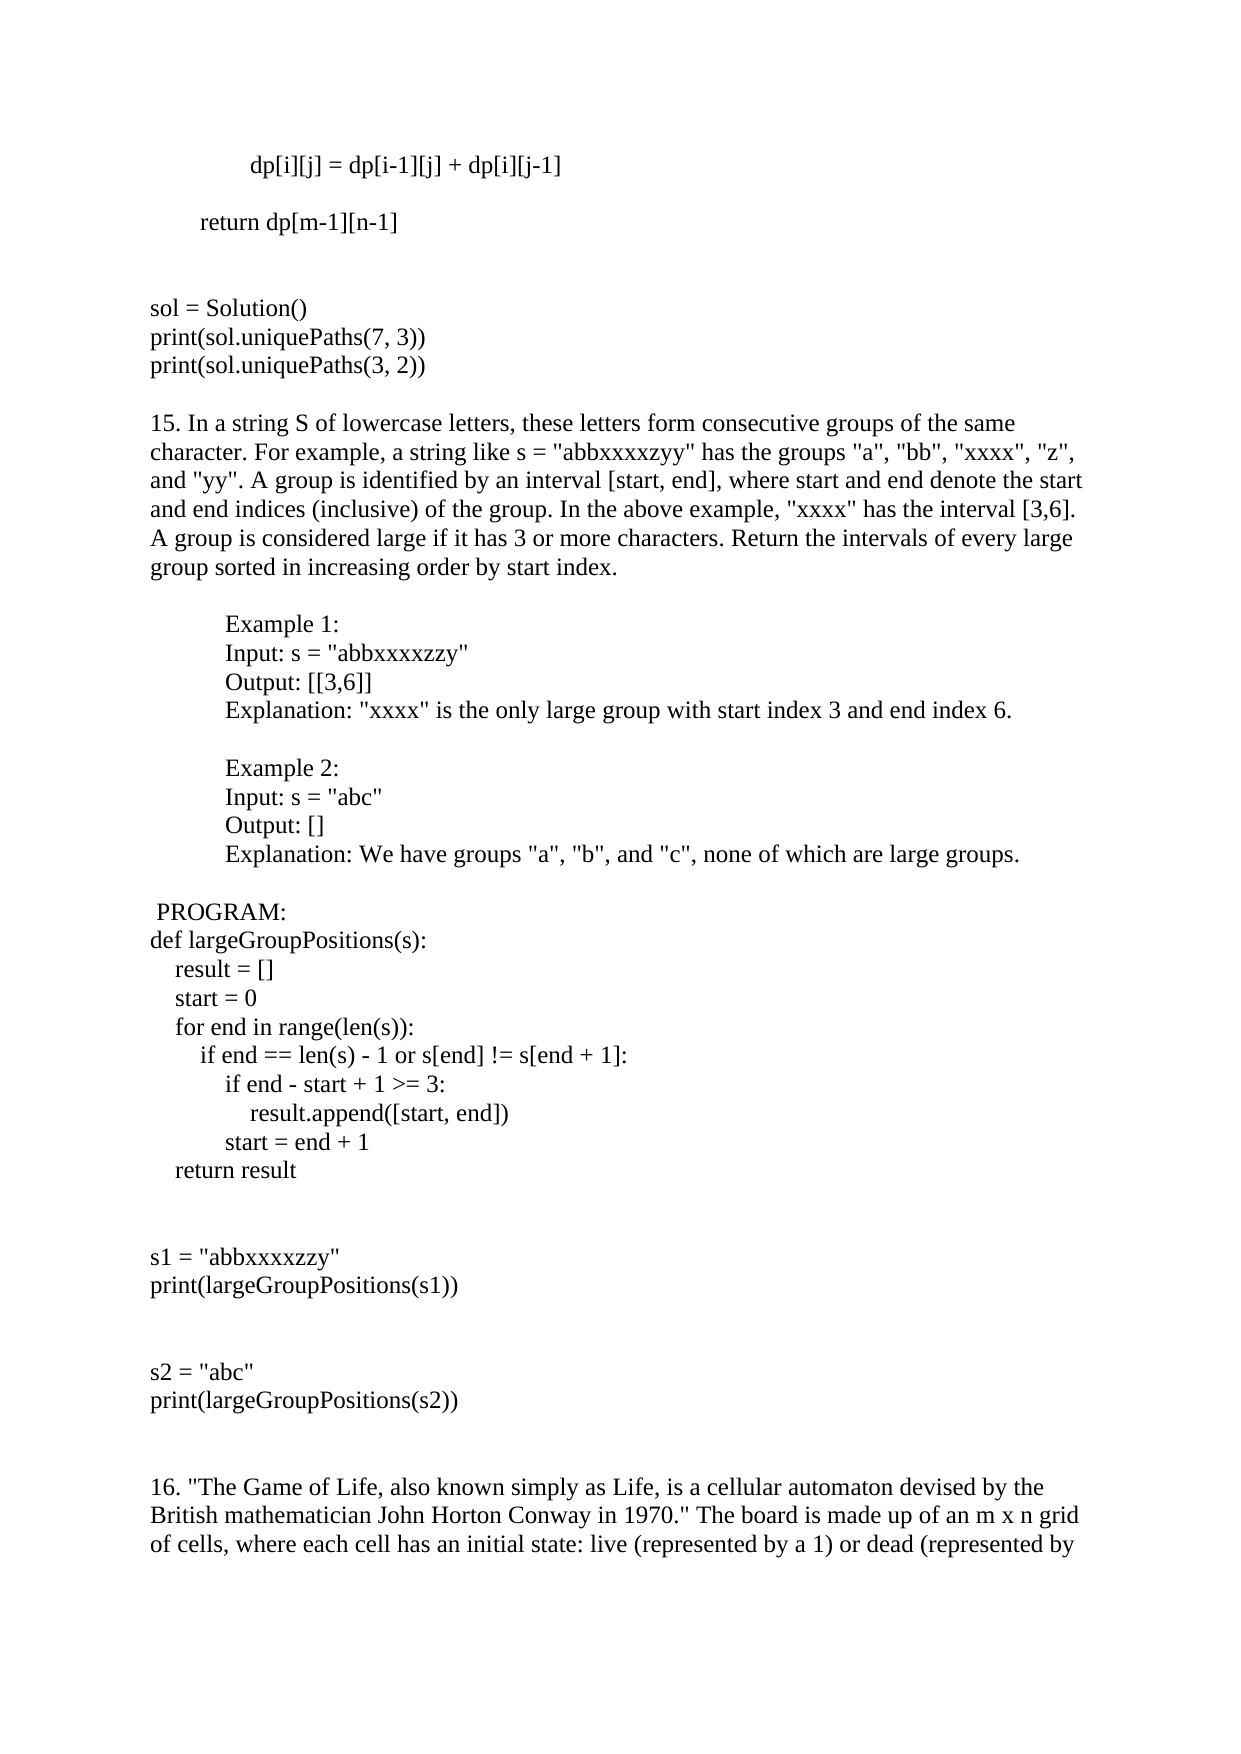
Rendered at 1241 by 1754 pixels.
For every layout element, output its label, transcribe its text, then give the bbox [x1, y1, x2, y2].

text Input: s = "abc" [225, 782, 1090, 811]
text result = [] [150, 954, 1090, 983]
text if end - start + 1 >= 3: [150, 1069, 1090, 1098]
text Output: [] [225, 811, 1090, 839]
text s1 = "abbxxxxzzy" [150, 1242, 1090, 1271]
text if end == len(s) - 1 or s[end] != s[end + 1]: [150, 1041, 1090, 1069]
text return result [150, 1156, 1090, 1184]
text Explanation: We have groups "a", "b", and "c", none of which are large groups. [225, 839, 1090, 868]
text for end in range(len(s)): [150, 1012, 1090, 1041]
text Example 1: [225, 609, 1090, 638]
text print(sol.uniquePaths(7, 3)) [150, 322, 1090, 351]
text sol = Solution() [150, 293, 1090, 322]
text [150, 1472, 1090, 1558]
text start = 0 [150, 983, 1090, 1012]
text PROGRAM: [150, 897, 1090, 926]
text Explanation: "xxxx" is the only large group with start index 3 and end index 6. [225, 696, 1090, 724]
text Input: s = "abbxxxxzzy" [225, 638, 1090, 667]
text dp[i][j] = dp[i-1][j] + dp[i][j-1] [150, 150, 1090, 179]
text return dp[m-1][n-1] [150, 207, 1090, 236]
text print(largeGroupPositions(s2)) [150, 1386, 1090, 1414]
text s2 = "abc" [150, 1357, 1090, 1386]
text print(sol.uniquePaths(3, 2)) [150, 351, 1090, 379]
text 15. In a string S of lowercase letters, these letters form consecutive groups of the same character. For example, a string like s = "abbxxxxzyy" has the groups "a", "bb", "xxxx", "z", and "yy". A group is identified by an interval [start, end], where start and end denote the start and end indices (inclusive) of the group. In the above example, "xxxx" has the interval [3,6]. A group is considered large if it has 3 or more characters. Return the intervals of every large group sorted in increasing order by start index. [150, 408, 1090, 581]
text start = end + 1 [150, 1127, 1090, 1156]
text Example 2: [225, 753, 1090, 782]
text Output: [[3,6]] [225, 667, 1090, 696]
text print(largeGroupPositions(s1)) [150, 1271, 1090, 1299]
text result.append([start, end]) [150, 1098, 1090, 1127]
text def largeGroupPositions(s): [150, 926, 1090, 954]
